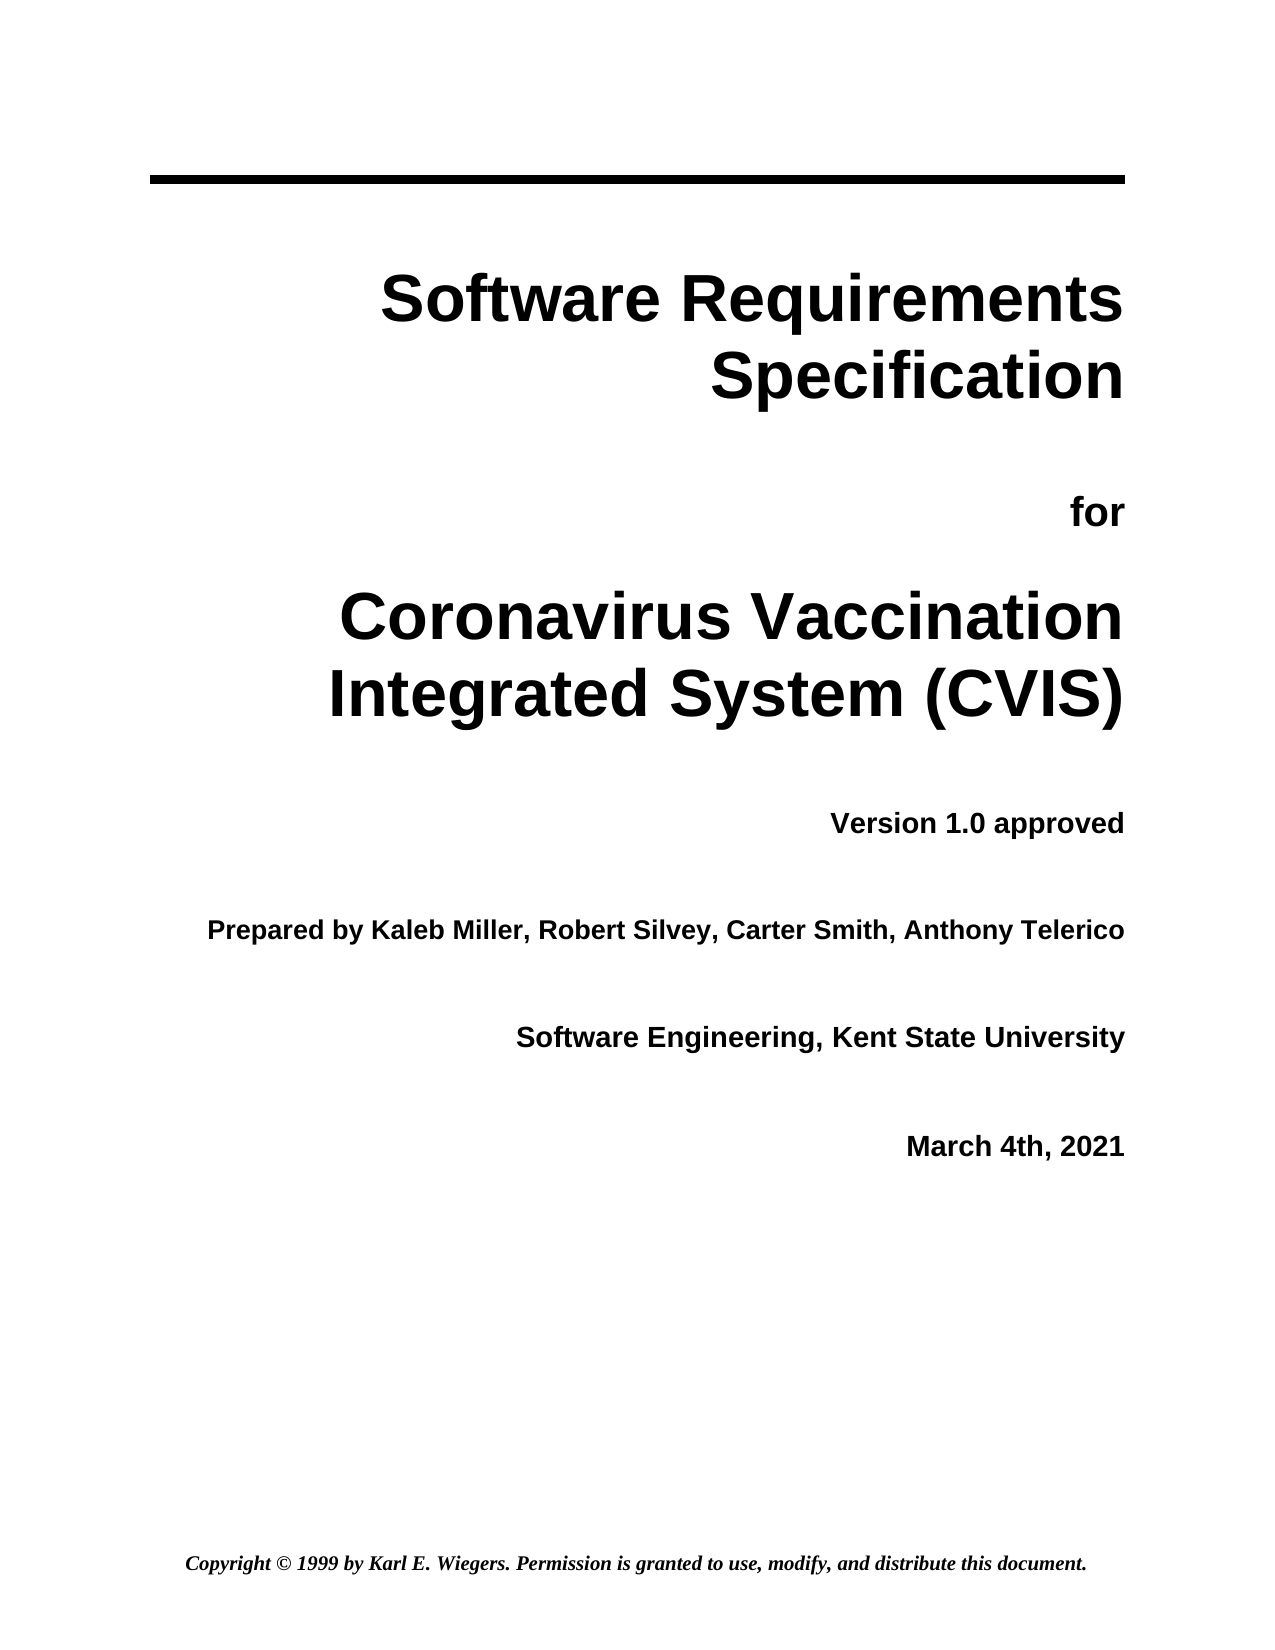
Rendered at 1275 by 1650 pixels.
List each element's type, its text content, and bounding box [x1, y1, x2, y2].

text Version 1.0 approved [150, 806, 1125, 839]
title for [150, 488, 1125, 536]
text March 4th, 2021 [150, 1129, 1125, 1162]
title Coronavirus Vaccination Integrated System (CVIS) [150, 577, 1125, 731]
title Software Requirements Specification [150, 259, 1125, 413]
text Software Engineering, Kent State University [150, 1020, 1125, 1054]
text Prepared by Kaleb Miller, Robert Silvey, Carter Smith, Anthony Telerico [150, 914, 1125, 945]
